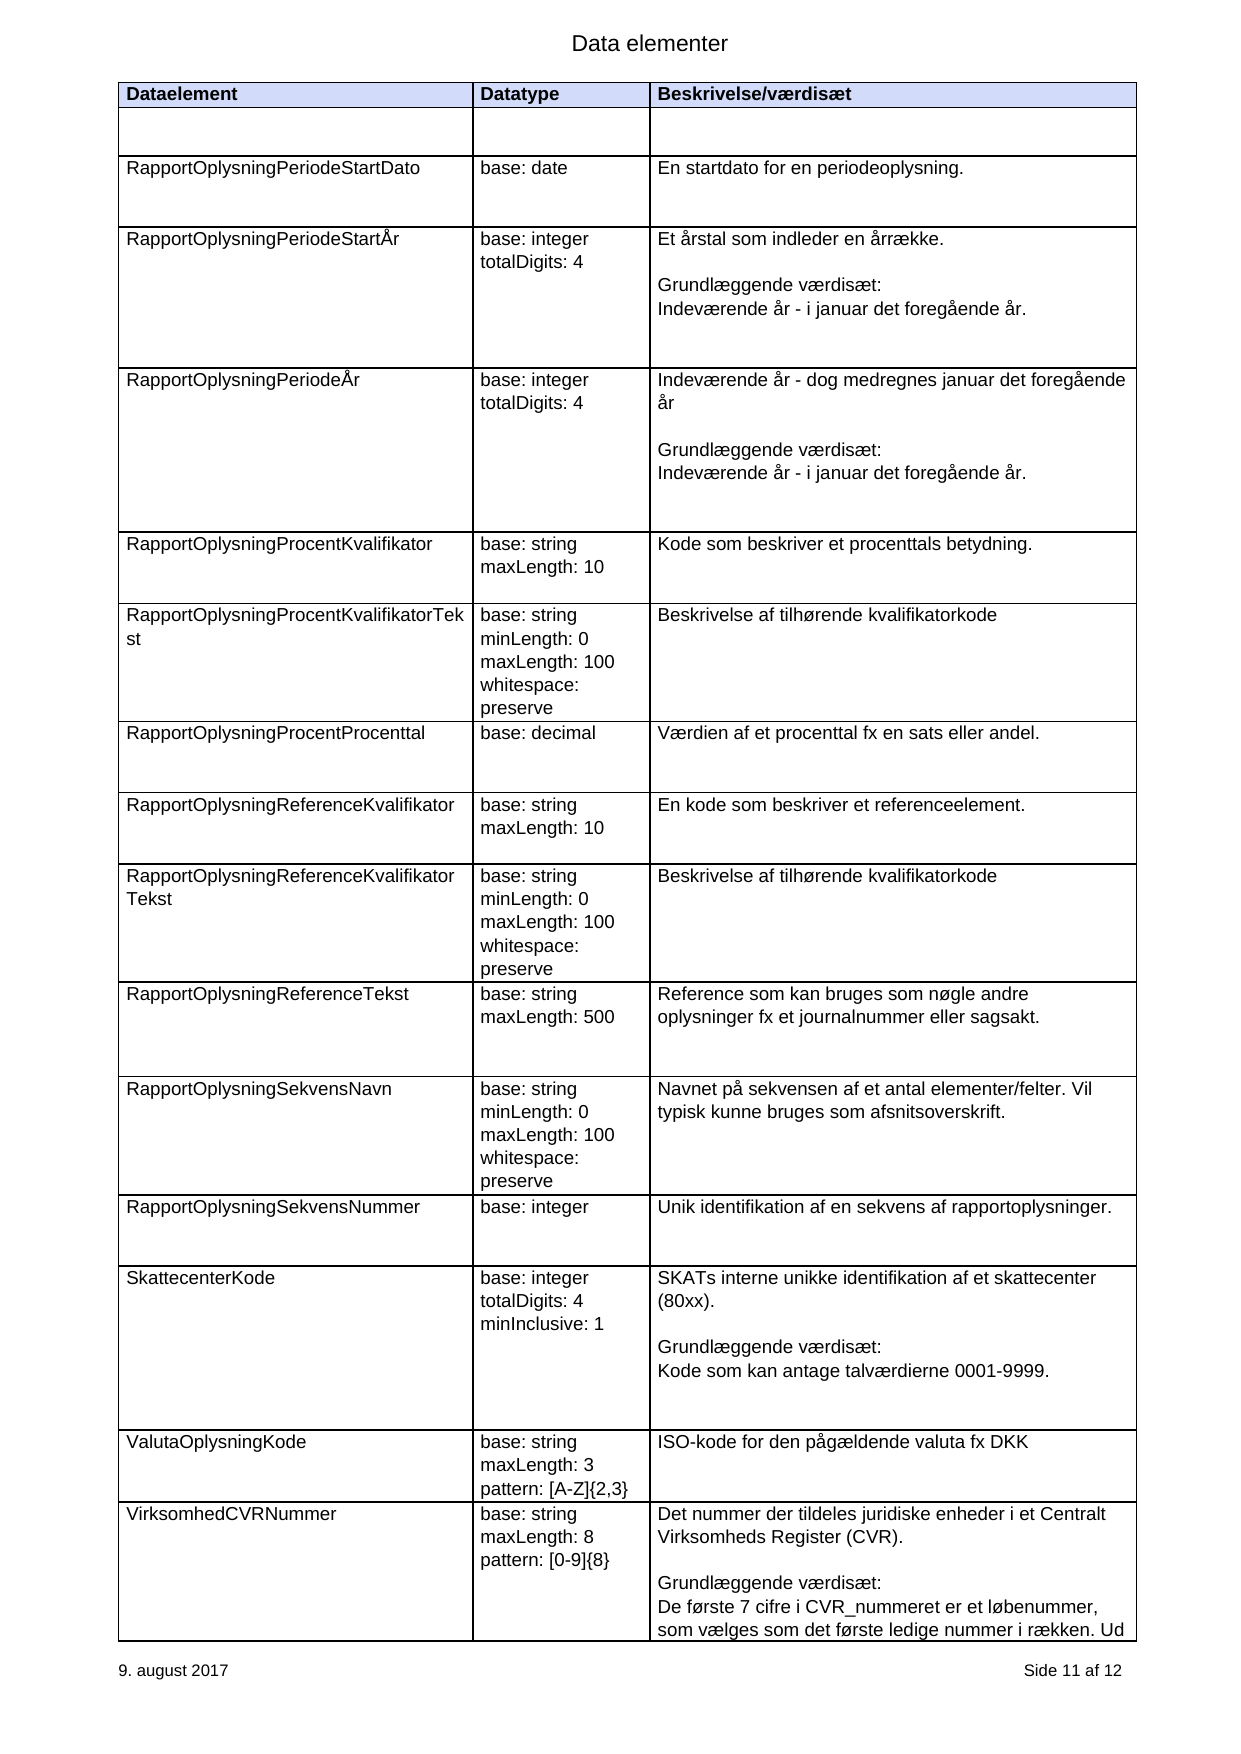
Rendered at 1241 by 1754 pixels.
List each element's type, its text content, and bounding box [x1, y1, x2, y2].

table_cell Navnet på sekvensen af et antal elementer/felter. Vil typisk kunne bruges som afsnitsoverskrift. [651, 1077, 1136, 1194]
table_header Dataelement [119, 83, 472, 107]
table_cell Et årstal som indleder en årrække. Grundlæggende værdisæt: Indeværende år - i januar det foregående år. [651, 228, 1136, 367]
table_cell RapportOplysningPeriodeÅr [119, 369, 472, 531]
table_cell ISO-kode for den pågældende valuta fx DKK [651, 1431, 1136, 1501]
table_cell RapportOplysningPeriodeStartDato [119, 157, 472, 226]
table_cell RapportOplysningProcentKvalifikatorTekst [119, 604, 472, 721]
table_cell base: decimal [474, 722, 649, 792]
table_cell VirksomhedCVRNummer [119, 1503, 472, 1640]
table_cell base: string minLength: 0 maxLength: 100 whitespace: preserve [474, 865, 649, 981]
table_cell RapportOplysningProcentProcenttal [119, 722, 472, 792]
table_cell RapportOplysningSekvensNummer [119, 1196, 472, 1265]
table_cell base: date [474, 157, 649, 226]
table_cell En kode som beskriver et referenceelement. [651, 793, 1136, 863]
table_cell Beskrivelse af tilhørende kvalifikatorkode [651, 865, 1136, 981]
table_cell base: string maxLength: 3 pattern: [A-Z]{2,3} [474, 1431, 649, 1501]
table_cell ValutaOplysningKode [119, 1431, 472, 1501]
table_cell RapportOplysningSekvensNavn [119, 1077, 472, 1194]
table_cell base: string maxLength: 10 [474, 793, 649, 863]
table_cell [474, 108, 649, 155]
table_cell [119, 108, 472, 155]
table_cell RapportOplysningProcentKvalifikator [119, 533, 472, 602]
table_cell Kode som beskriver et procenttals betydning. [651, 533, 1136, 602]
table_cell RapportOplysningReferenceKvalifikator [119, 793, 472, 863]
table_cell base: string maxLength: 500 [474, 983, 649, 1076]
table_cell RapportOplysningReferenceKvalifikatorTekst [119, 865, 472, 981]
table_cell RapportOplysningReferenceTekst [119, 983, 472, 1076]
table_cell base: integer totalDigits: 4 minInclusive: 1 [474, 1267, 649, 1429]
table_cell Værdien af et procenttal fx en sats eller andel. [651, 722, 1136, 792]
table_cell base: integer [474, 1196, 649, 1265]
table_cell base: integer totalDigits: 4 [474, 228, 649, 367]
table_header Beskrivelse/værdisæt [651, 83, 1136, 107]
table_cell Indeværende år - dog medregnes januar det foregående år Grundlæggende værdisæt: Indeværende år - i januar det foregående år. [651, 369, 1136, 531]
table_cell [651, 108, 1136, 155]
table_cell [474, 1503, 649, 1640]
table_cell Beskrivelse af tilhørende kvalifikatorkode [651, 604, 1136, 721]
table_cell base: string maxLength: 10 [474, 533, 649, 602]
table_cell SkattecenterKode [119, 1267, 472, 1429]
table_cell RapportOplysningPeriodeStartÅr [119, 228, 472, 367]
table_cell Reference som kan bruges som nøgle andre oplysninger fx et journalnummer eller sagsakt. [651, 983, 1136, 1076]
table_cell En startdato for en periodeoplysning. [651, 157, 1136, 226]
table_header Datatype [474, 83, 649, 107]
table_cell SKATs interne unikke identifikation af et skattecenter (80xx). Grundlæggende værdisæt: Kode som kan antage talværdierne 0001-9999. [651, 1267, 1136, 1429]
table_cell base: integer totalDigits: 4 [474, 369, 649, 531]
table_cell base: string minLength: 0 maxLength: 100 whitespace: preserve [474, 604, 649, 721]
table_cell base: string minLength: 0 maxLength: 100 whitespace: preserve [474, 1077, 649, 1194]
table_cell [651, 1503, 1136, 1640]
table_cell Unik identifikation af en sekvens af rapportoplysninger. [651, 1196, 1136, 1265]
